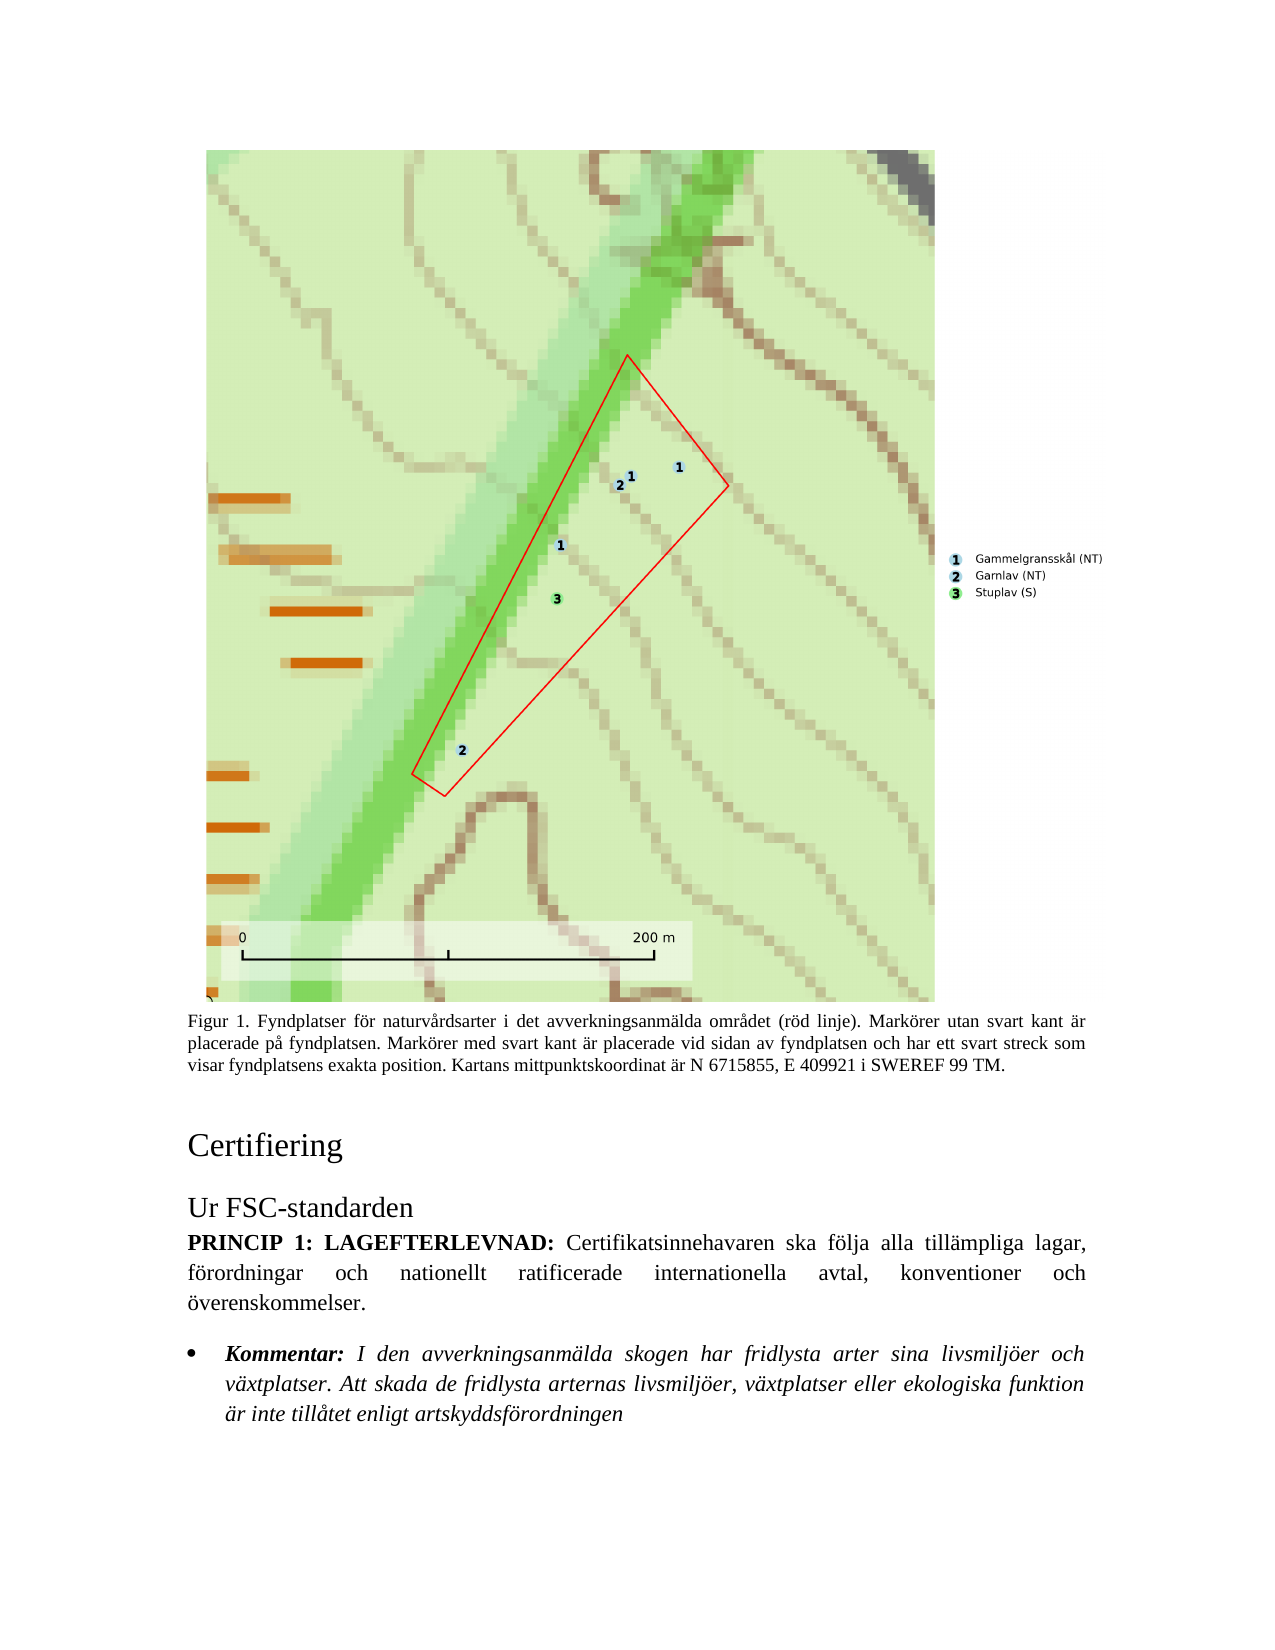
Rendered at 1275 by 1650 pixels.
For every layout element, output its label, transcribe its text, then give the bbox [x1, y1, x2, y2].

subtitle Ur FSC-standarden [187, 1190, 1087, 1223]
picture [206, 150, 1107, 1002]
subtitle Certifiering [187, 1125, 1087, 1163]
text PRINCIP 1: LAGEFTERLEVNAD: Certifikatsinnehavaren ska följa alla tillämpliga lagar, förordningar och nationellt ratificerade internationella avtal, konventioner och överenskommelser. [187, 1228, 1087, 1315]
text Figur 1. Fyndplatser för naturvårdsarter i det avverkningsanmälda området (röd linje). Markörer utan svart kant är placerade på fyndplatsen. Markörer med svart kant är placerade vid sidan av fyndplatsen och har ett svart streck som visar fyndplatsens exakta position. Kartans mittpunktskoordinat är N 6715855, E 409921 i SWEREF 99 TM. [187, 1010, 1087, 1075]
list Kommentar: I den avverkningsanmälda skogen har fridlysta arter sina livsmiljöer och växtplatser. Att skada de fridlysta arternas livsmiljöer, växtplatser eller ekologiska funktion är inte tillåtet enligt artskyddsförordningen [187, 1340, 1087, 1427]
